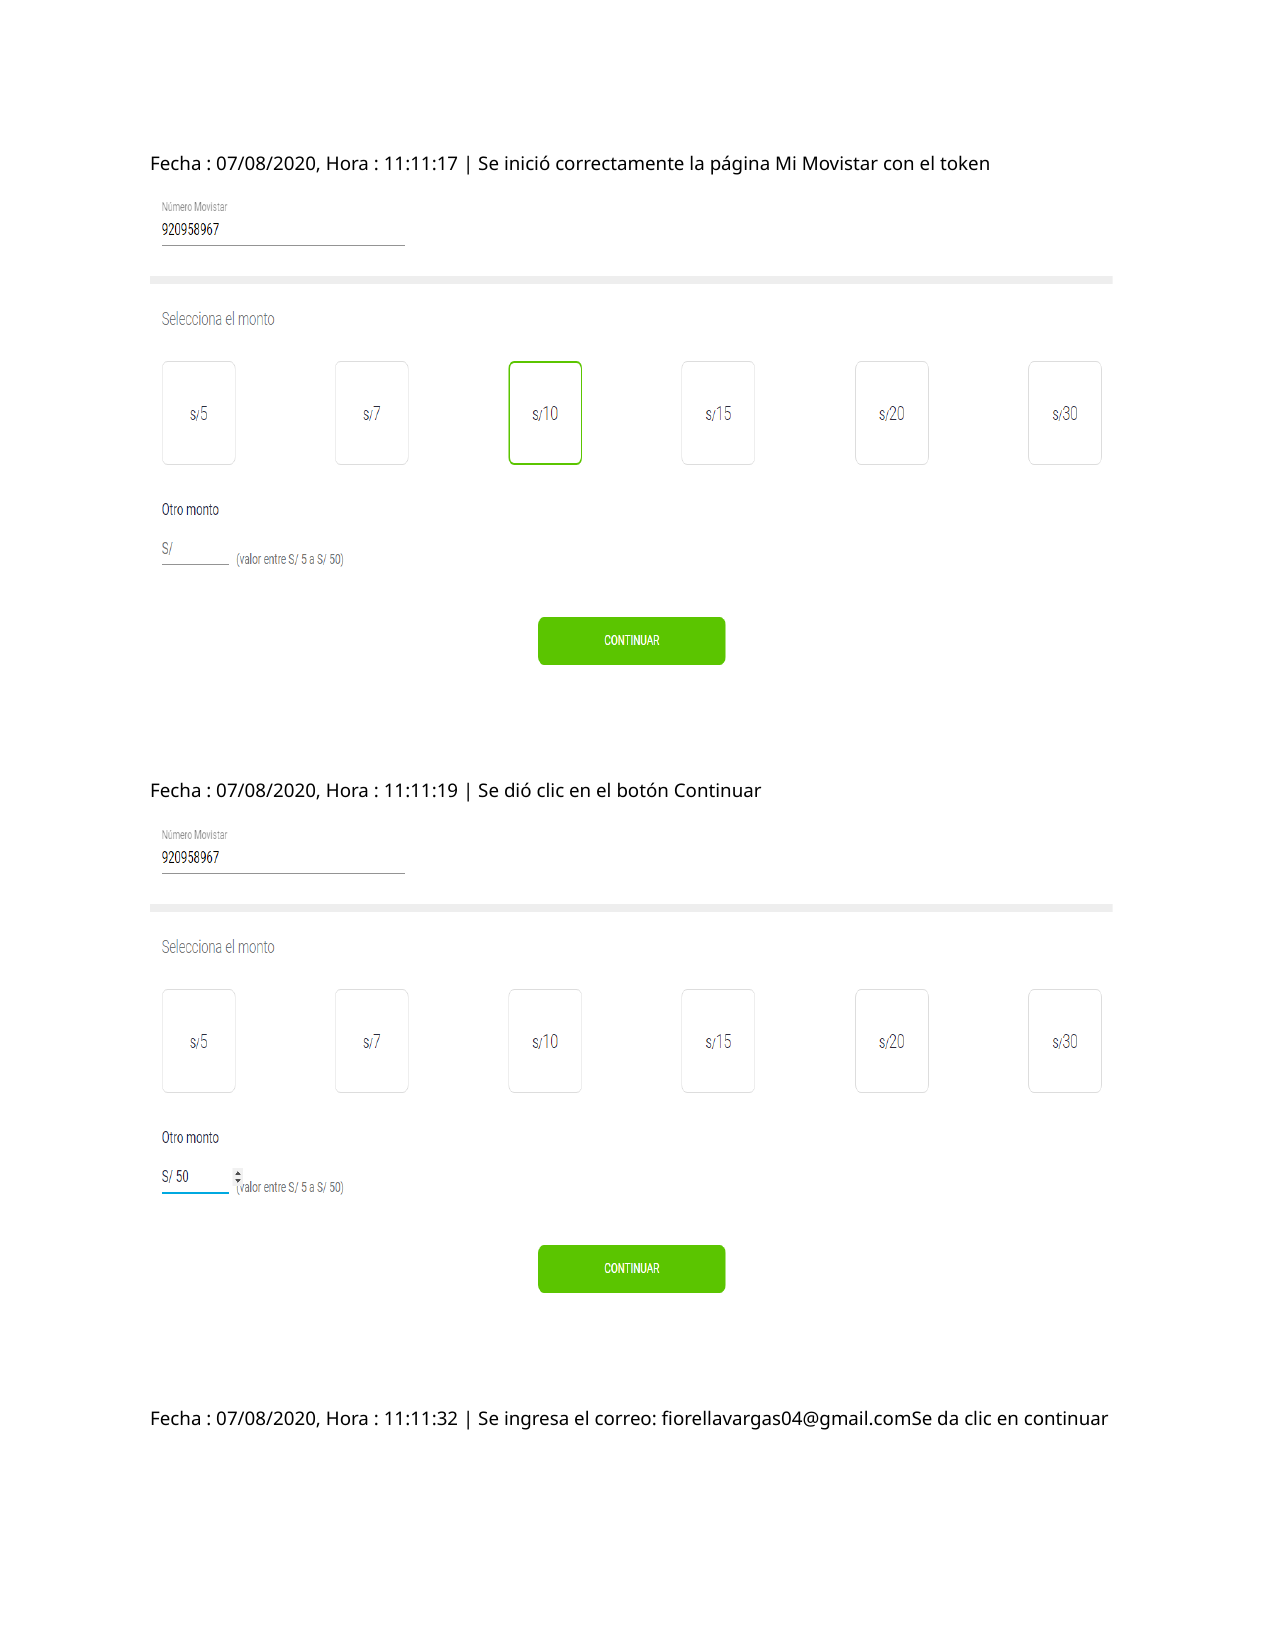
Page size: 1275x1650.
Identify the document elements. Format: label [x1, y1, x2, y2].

text [150, 150, 1125, 1456]
picture [150, 803, 1113, 1406]
picture [150, 175, 1113, 778]
